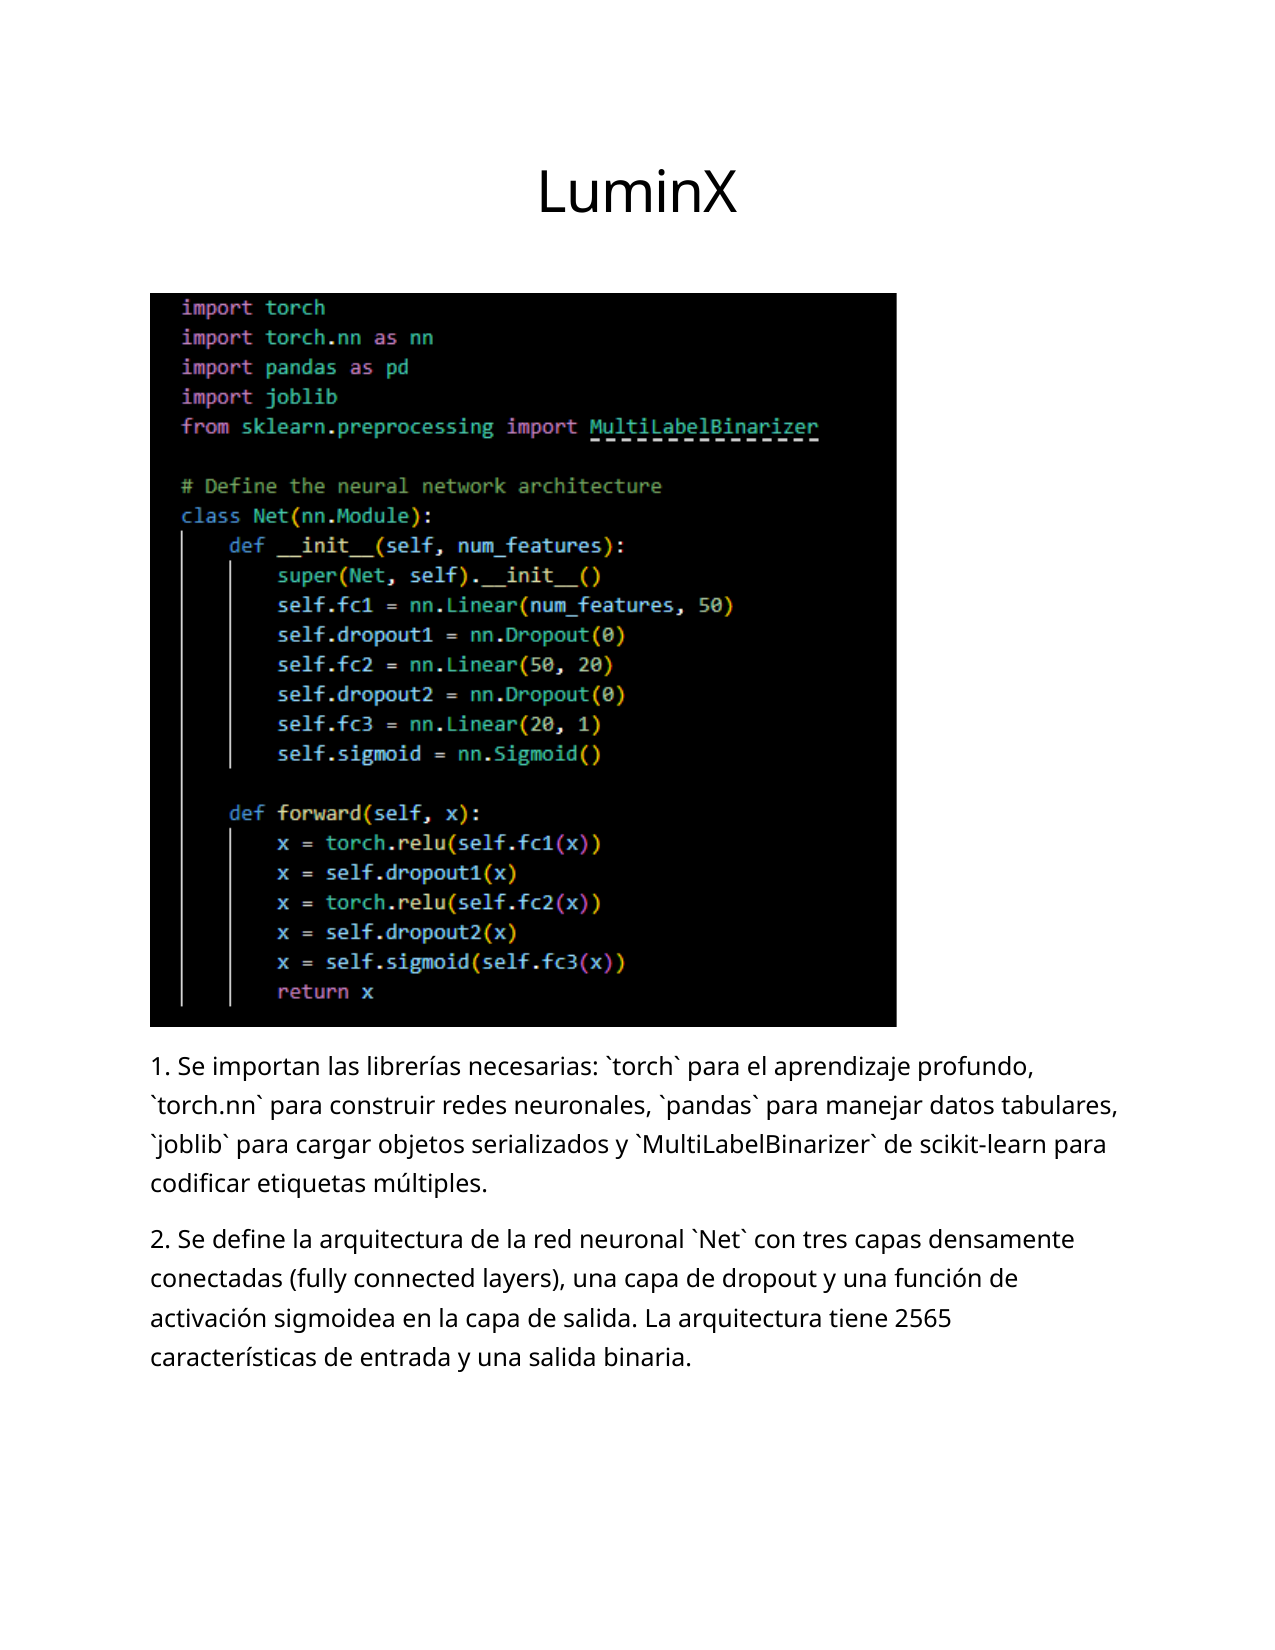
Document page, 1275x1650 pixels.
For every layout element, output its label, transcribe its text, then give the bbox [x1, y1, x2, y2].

picture [150, 293, 897, 1027]
title LuminX [150, 150, 1125, 229]
text 1. Se importan las librerías necesarias: `torch` para el aprendizaje profundo, `torch.nn` para construir redes neuronales, `pandas` para manejar datos tabulares, `joblib` para cargar objetos serializados y `MultiLabelBinarizer` de scikit-learn para codificar etiquetas múltiples. [150, 1049, 1125, 1200]
text 2. Se define la arquitectura de la red neuronal `Net` con tres capas densamente conectadas (fully connected layers), una capa de dropout y una función de activación sigmoidea en la capa de salida. La arquitectura tiene 2565 características de entrada y una salida binaria. [150, 1222, 1125, 1373]
